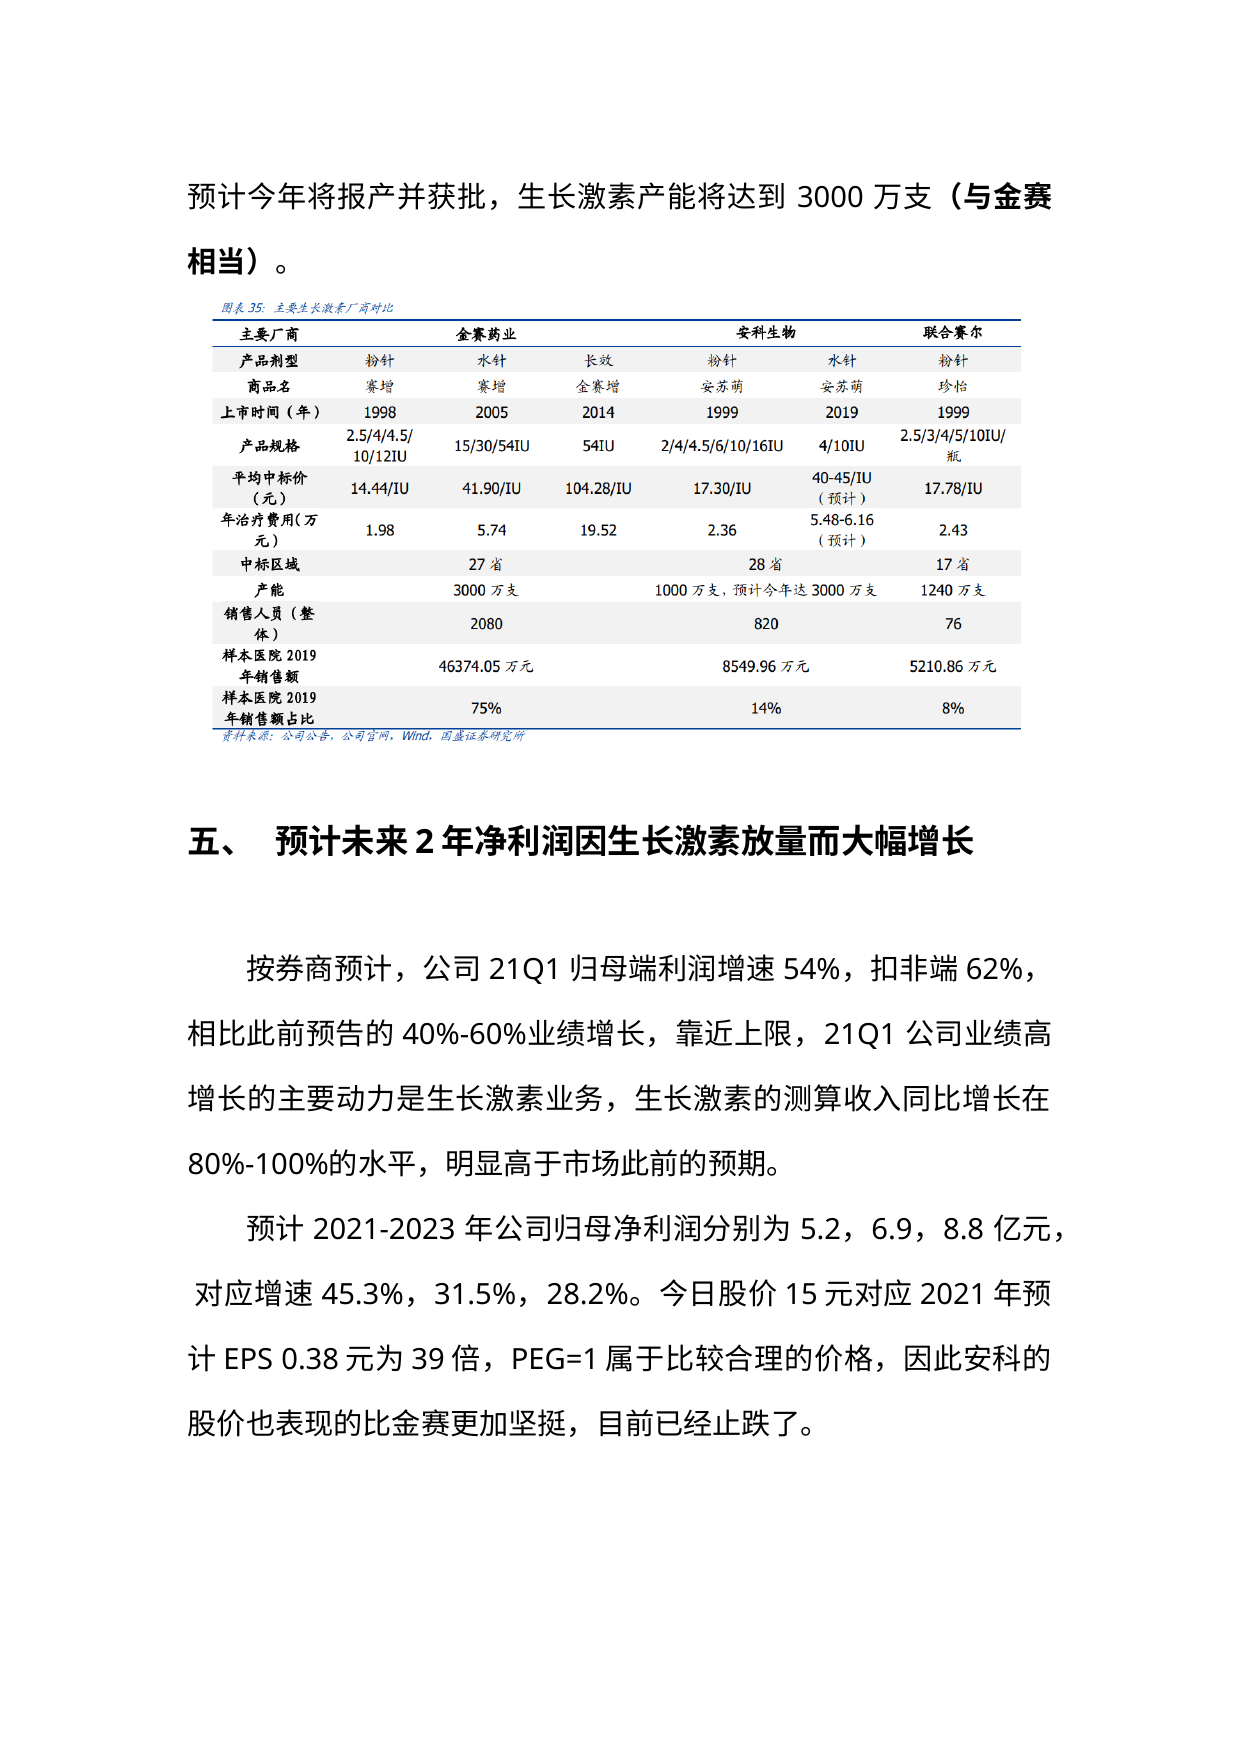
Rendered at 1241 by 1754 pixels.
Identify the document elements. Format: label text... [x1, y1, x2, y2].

text 按券商预计，公司 21Q1 归母端利润增速 54%，扣非端 62%，相比此前预告的 40%-60%业绩增长，靠近上限，21Q1 公司业绩高增长的主要动力是生长激素业务，生长激素的测算收入同比增长在 80%-100%的水平，明显高于市场此前的预期。 [187, 934, 1053, 1194]
picture [187, 292, 1053, 753]
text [187, 162, 1053, 292]
text 预计 2021-2023 年公司归母净利润分别为 5.2，6.9，8.8 亿元， 对应增速 45.3%，31.5%，28.2%。今日股价15元对应2021年预计EPS 0.38元为39倍，PEG=1属于比较合理的价格，因此安科的股价也表现的比金赛更加坚挺，目前已经止跌了。 [187, 1194, 1053, 1454]
subtitle 预计未来2年净利润因生长激素放量而大幅增长 [187, 807, 1053, 872]
